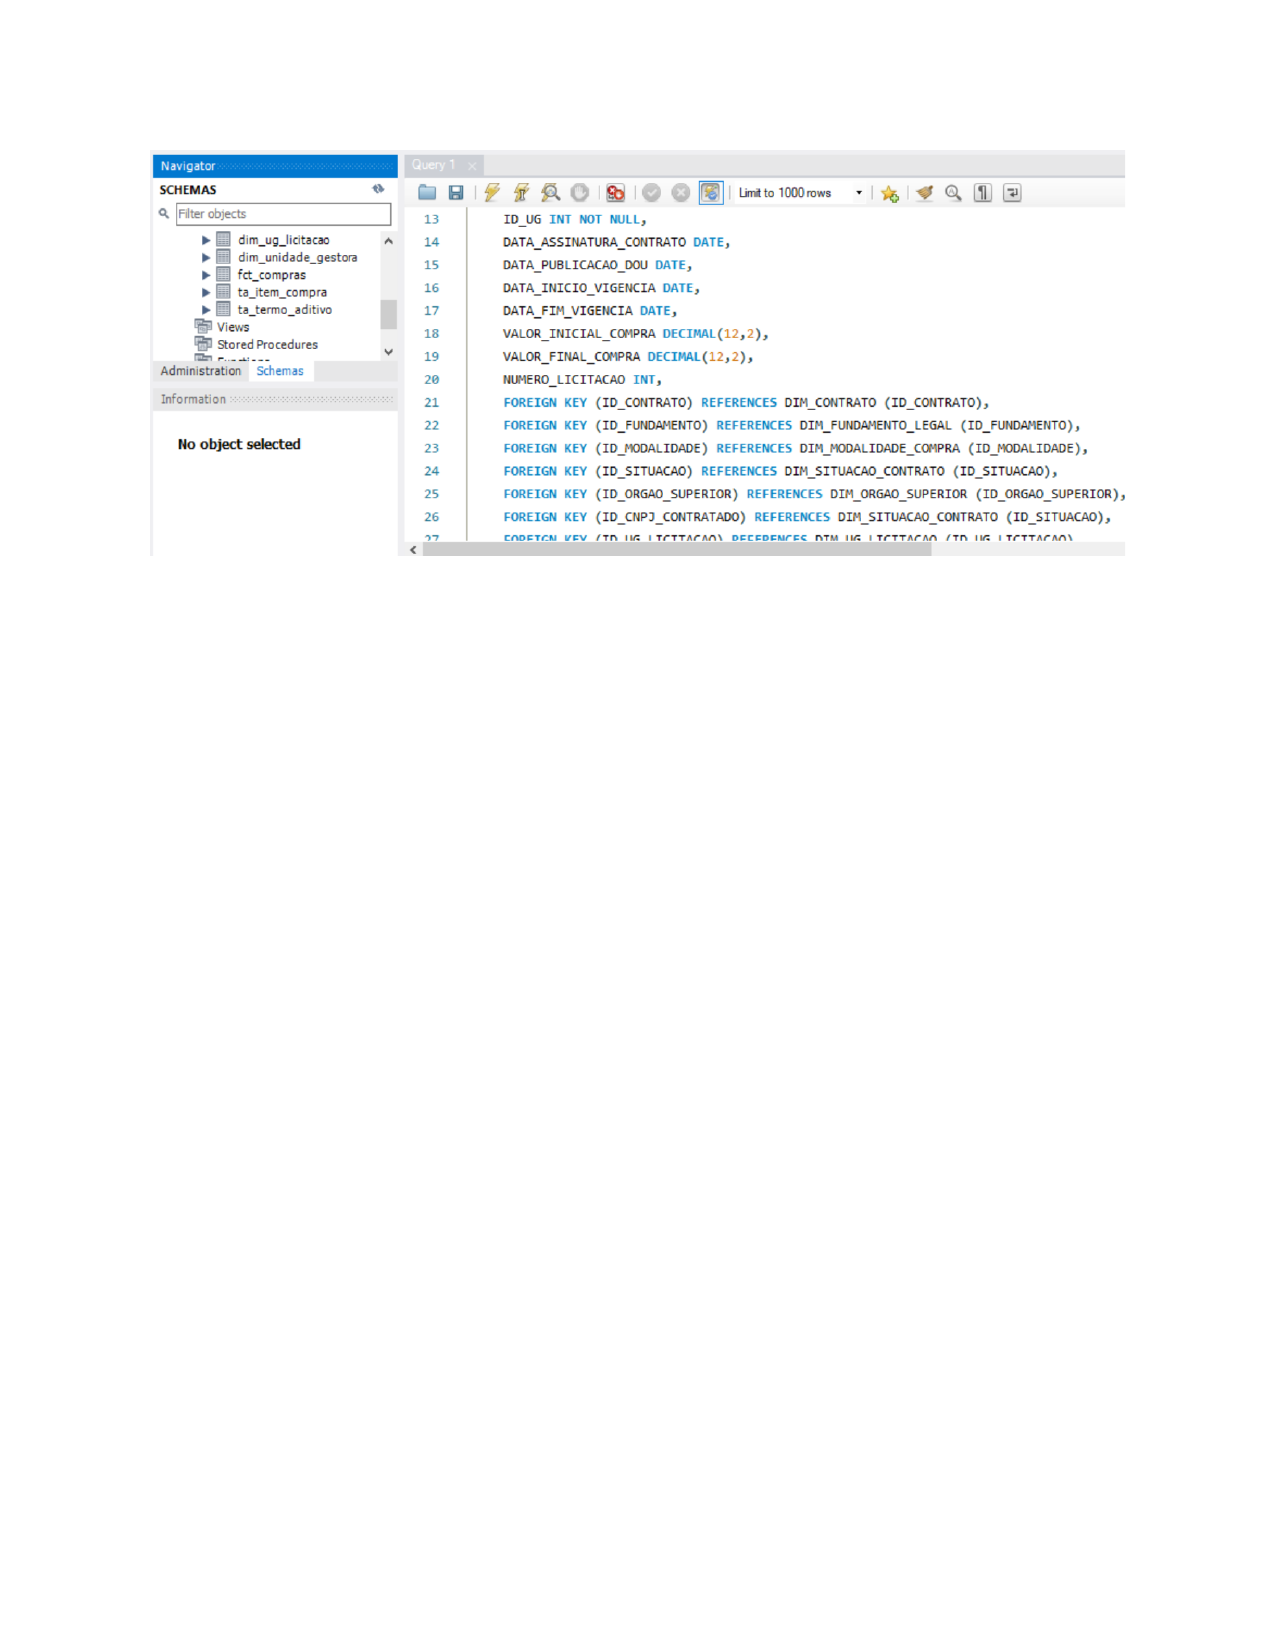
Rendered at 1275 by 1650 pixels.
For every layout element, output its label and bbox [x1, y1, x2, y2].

picture [150, 150, 1125, 556]
